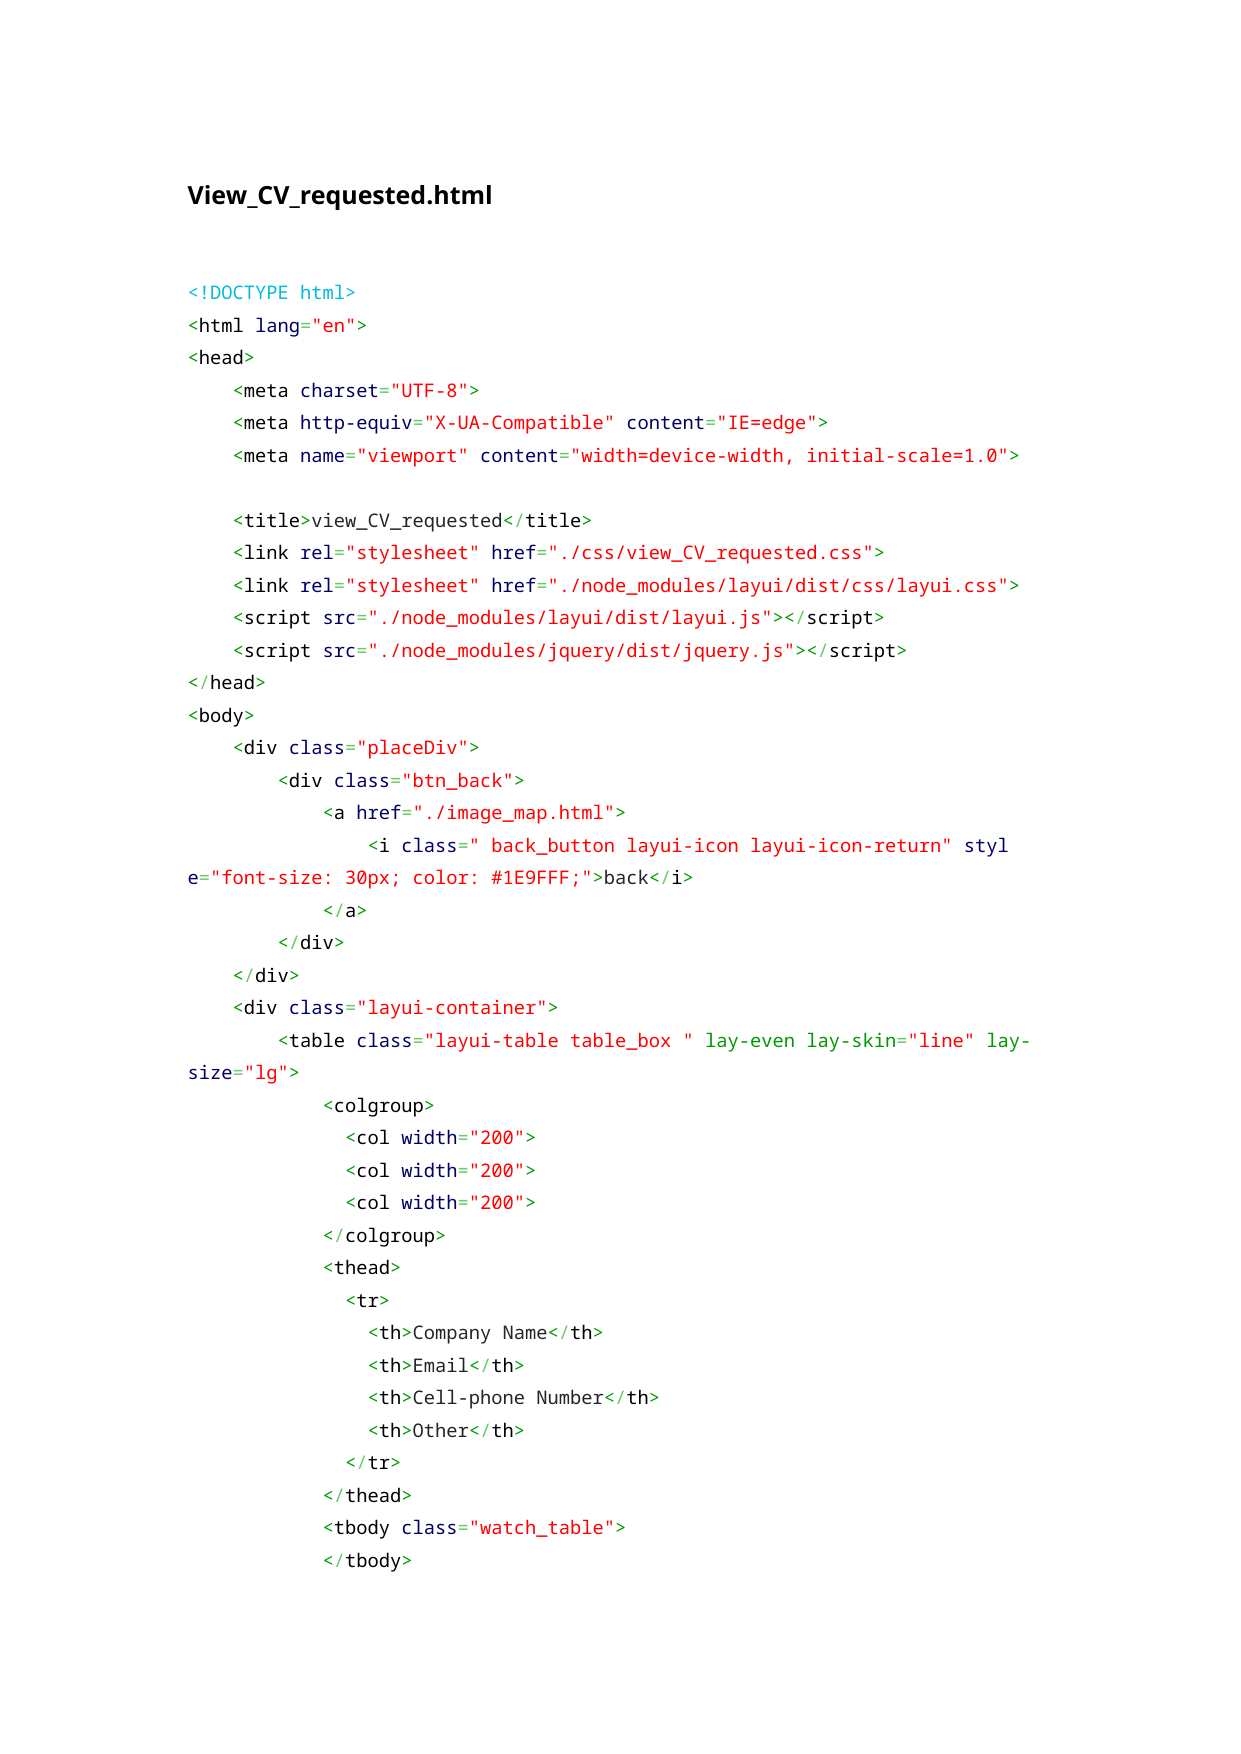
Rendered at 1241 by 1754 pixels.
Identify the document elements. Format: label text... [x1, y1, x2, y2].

subtitle View_CV_requested.html [187, 162, 1053, 227]
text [187, 276, 1053, 1576]
